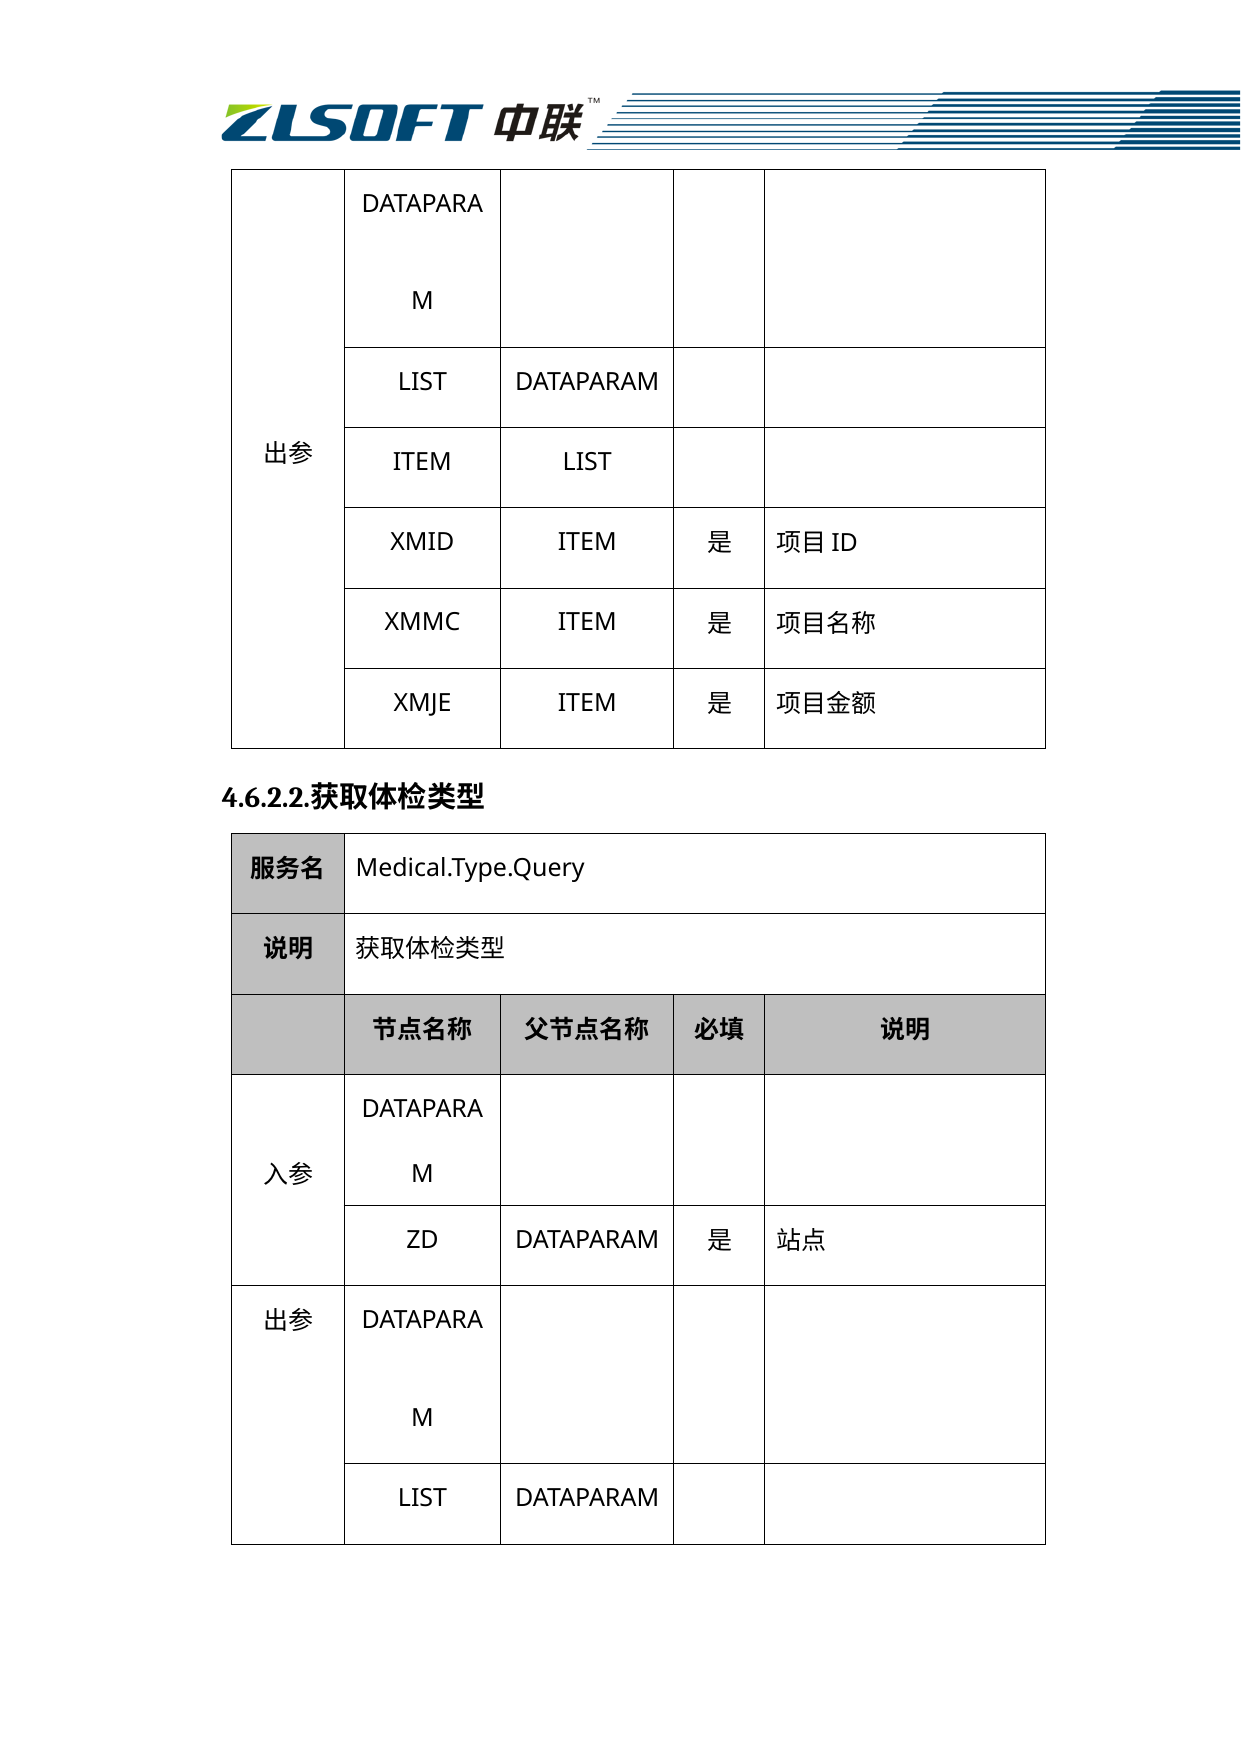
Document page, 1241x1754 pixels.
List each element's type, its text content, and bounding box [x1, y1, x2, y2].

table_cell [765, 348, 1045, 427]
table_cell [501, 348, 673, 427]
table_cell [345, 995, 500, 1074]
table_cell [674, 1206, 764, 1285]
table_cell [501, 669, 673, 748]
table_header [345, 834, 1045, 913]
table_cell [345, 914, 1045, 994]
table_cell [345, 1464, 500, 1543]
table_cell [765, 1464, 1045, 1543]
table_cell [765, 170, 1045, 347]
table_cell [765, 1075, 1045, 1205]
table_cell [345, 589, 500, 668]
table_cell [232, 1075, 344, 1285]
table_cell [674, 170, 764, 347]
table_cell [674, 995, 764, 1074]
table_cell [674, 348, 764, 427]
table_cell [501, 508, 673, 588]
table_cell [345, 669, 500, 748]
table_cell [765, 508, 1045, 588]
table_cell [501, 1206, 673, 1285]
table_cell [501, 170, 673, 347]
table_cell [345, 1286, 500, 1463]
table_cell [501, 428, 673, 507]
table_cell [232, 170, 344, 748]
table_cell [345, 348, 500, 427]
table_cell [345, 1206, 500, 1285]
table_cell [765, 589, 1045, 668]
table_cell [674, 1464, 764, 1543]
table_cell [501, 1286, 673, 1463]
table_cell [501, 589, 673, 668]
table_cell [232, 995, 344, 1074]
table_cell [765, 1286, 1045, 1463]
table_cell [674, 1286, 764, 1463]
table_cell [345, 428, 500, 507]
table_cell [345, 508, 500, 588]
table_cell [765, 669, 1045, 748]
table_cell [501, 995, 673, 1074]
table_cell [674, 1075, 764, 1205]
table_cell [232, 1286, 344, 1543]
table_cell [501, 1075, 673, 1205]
subtitle 获取体检类型 [222, 762, 1053, 827]
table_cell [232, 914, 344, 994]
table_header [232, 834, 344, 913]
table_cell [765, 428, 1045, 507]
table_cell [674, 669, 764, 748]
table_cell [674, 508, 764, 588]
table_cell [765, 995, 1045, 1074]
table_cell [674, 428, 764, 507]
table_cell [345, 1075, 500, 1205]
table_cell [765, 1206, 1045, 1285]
picture [221, 88, 1241, 150]
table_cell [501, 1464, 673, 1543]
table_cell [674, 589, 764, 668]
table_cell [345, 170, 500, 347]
